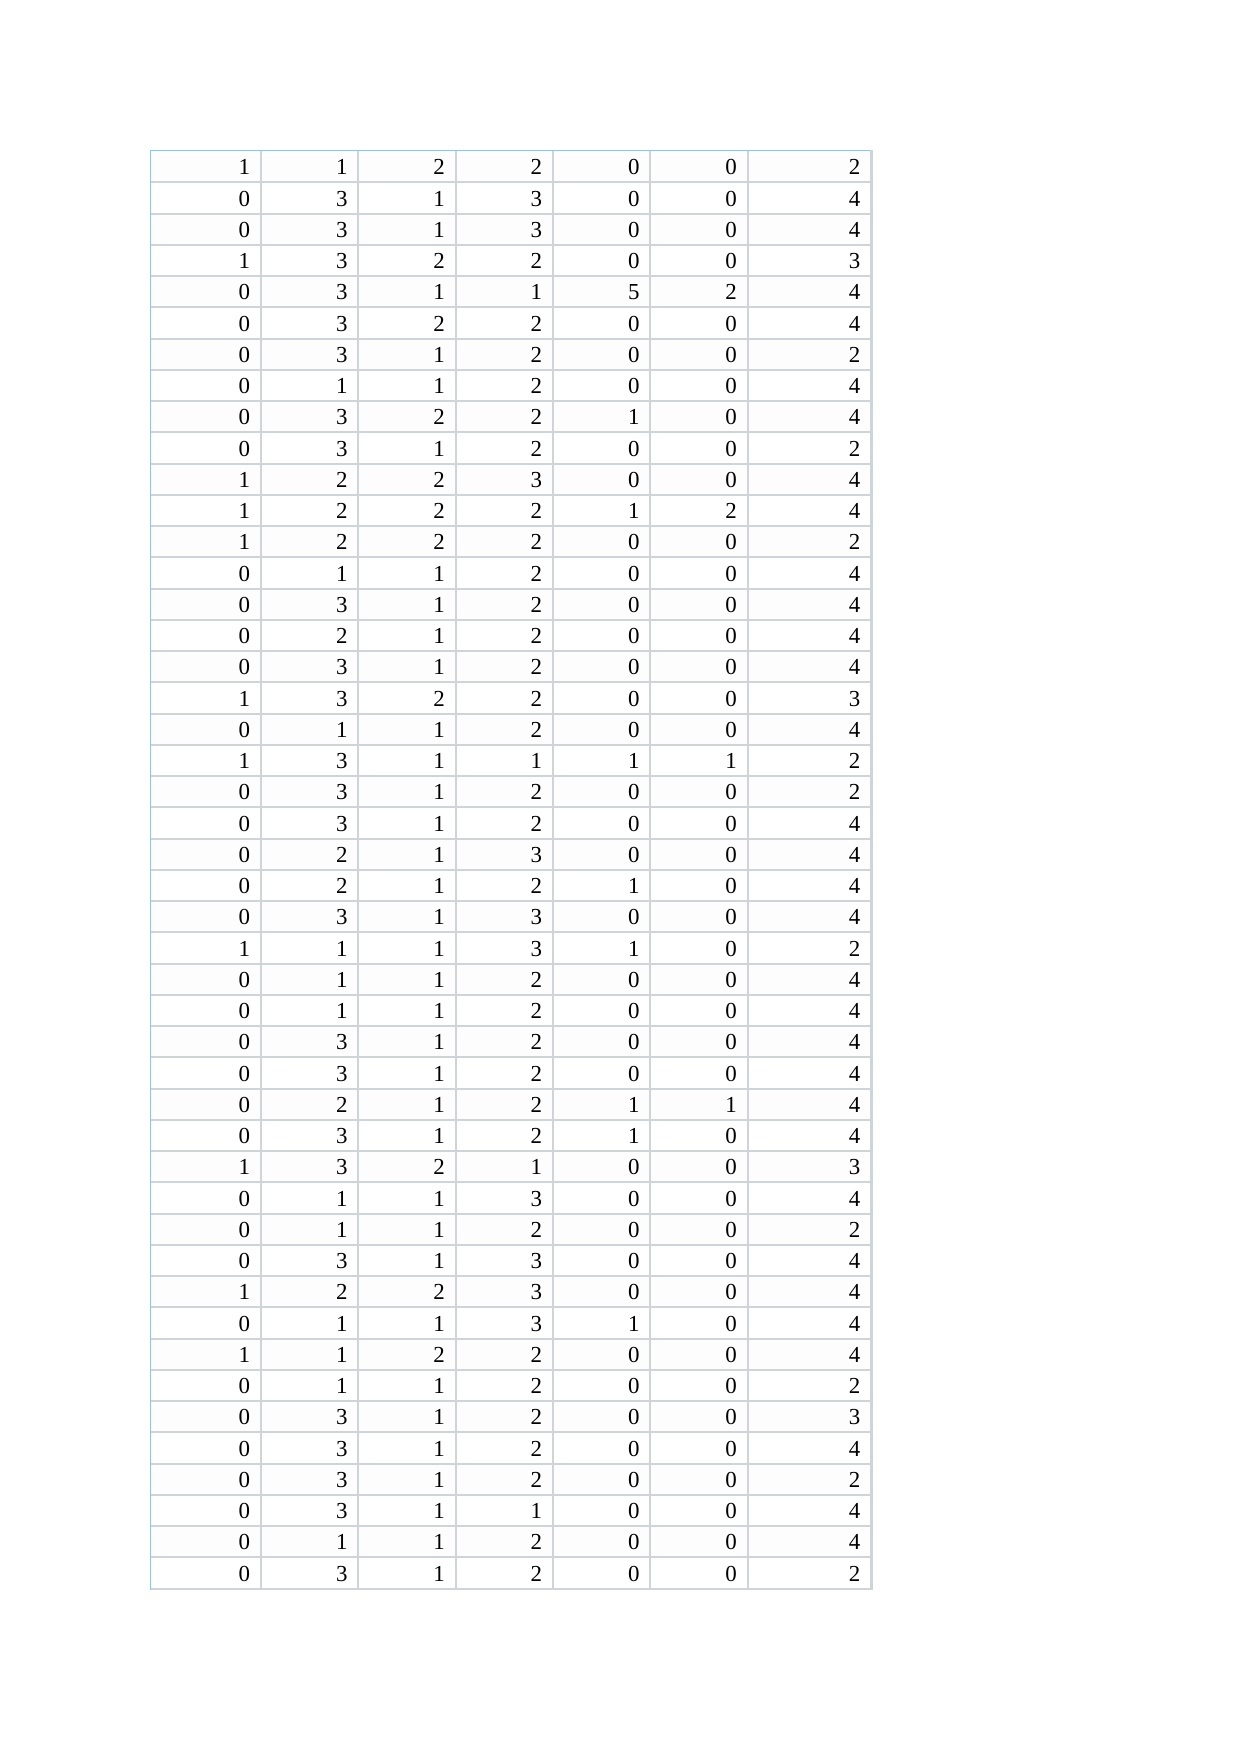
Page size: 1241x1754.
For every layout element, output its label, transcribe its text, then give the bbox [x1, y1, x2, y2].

table_cell 0 [151, 1433, 260, 1462]
table_cell 1 [359, 1183, 455, 1212]
table_cell 2 [749, 1558, 870, 1587]
table_cell 1 [359, 433, 455, 462]
table_cell 1 [262, 558, 357, 587]
table_cell 2 [262, 465, 357, 494]
table_cell 1 [359, 933, 455, 962]
table_cell 1 [554, 496, 649, 525]
table_cell 3 [262, 808, 357, 837]
table_cell 0 [554, 840, 649, 869]
table_cell 0 [151, 340, 260, 369]
table_cell 2 [457, 527, 552, 556]
table_cell 2 [457, 1121, 552, 1150]
table_cell 0 [554, 1340, 649, 1369]
table_cell 1 [262, 1183, 357, 1212]
table_cell 3 [262, 308, 357, 337]
table_cell 2 [457, 1027, 552, 1056]
table_cell 0 [151, 1465, 260, 1494]
table_cell 3 [262, 215, 357, 244]
table_cell 0 [554, 1246, 649, 1275]
table_cell 0 [554, 965, 649, 994]
table_cell 4 [749, 371, 870, 400]
table_cell 3 [262, 277, 357, 306]
table_cell 0 [151, 965, 260, 994]
table_cell 1 [359, 1433, 455, 1462]
table_cell 0 [651, 151, 747, 181]
table_cell 0 [554, 1277, 649, 1306]
table_cell 4 [749, 965, 870, 994]
table_cell 4 [749, 465, 870, 494]
table_cell 3 [262, 1121, 357, 1150]
table_cell 2 [359, 1277, 455, 1306]
table_cell 1 [457, 1496, 552, 1525]
table_cell 0 [554, 1058, 649, 1087]
table_cell 0 [554, 308, 649, 337]
table_cell 2 [457, 1527, 552, 1556]
table_cell 1 [457, 1152, 552, 1181]
table_cell 1 [359, 183, 455, 212]
table_cell 1 [151, 496, 260, 525]
table_cell 0 [151, 371, 260, 400]
table_cell 0 [651, 1433, 747, 1462]
table_cell 5 [554, 277, 649, 306]
table_cell 1 [554, 1308, 649, 1337]
table_cell 3 [457, 933, 552, 962]
table_cell 3 [749, 1402, 870, 1431]
table_cell 1 [359, 1402, 455, 1431]
table_cell 3 [262, 246, 357, 275]
table_cell 3 [262, 1246, 357, 1275]
table_cell 2 [262, 527, 357, 556]
table_cell 3 [749, 246, 870, 275]
table_cell 1 [359, 746, 455, 775]
table_cell 1 [262, 371, 357, 400]
table_cell 0 [554, 683, 649, 712]
table_cell 1 [262, 715, 357, 744]
table_cell 1 [359, 715, 455, 744]
table_cell 1 [262, 1215, 357, 1244]
table_cell 3 [749, 1152, 870, 1181]
table_cell 0 [151, 1496, 260, 1525]
table_cell 0 [554, 371, 649, 400]
table_cell 1 [554, 871, 649, 900]
table_cell 1 [151, 151, 260, 181]
table_cell 3 [457, 1308, 552, 1337]
table_cell 0 [554, 151, 649, 181]
table_cell 4 [749, 1090, 870, 1119]
table_cell 3 [262, 1027, 357, 1056]
table_cell 0 [651, 1058, 747, 1087]
table_cell 0 [651, 371, 747, 400]
table_cell 2 [457, 683, 552, 712]
table_cell 0 [554, 715, 649, 744]
table_cell 2 [457, 996, 552, 1025]
table_cell 1 [359, 871, 455, 900]
table_cell 0 [151, 1058, 260, 1087]
table_cell 2 [651, 496, 747, 525]
table_cell 2 [457, 1215, 552, 1244]
table_cell 0 [554, 1402, 649, 1431]
table_cell 3 [749, 683, 870, 712]
table_cell 1 [359, 808, 455, 837]
table_cell 0 [151, 558, 260, 587]
table_cell 0 [151, 1121, 260, 1150]
table_cell 0 [651, 996, 747, 1025]
table_cell 0 [151, 777, 260, 806]
table_cell 1 [457, 746, 552, 775]
table_cell 2 [457, 1340, 552, 1369]
table_cell 1 [359, 371, 455, 400]
table_cell 4 [749, 402, 870, 431]
table_cell 4 [749, 308, 870, 337]
table_cell 0 [554, 996, 649, 1025]
table_cell 2 [262, 871, 357, 900]
table_cell 0 [554, 558, 649, 587]
table_cell 0 [651, 433, 747, 462]
table_cell 1 [359, 777, 455, 806]
table_cell 0 [151, 590, 260, 619]
table_cell 3 [262, 746, 357, 775]
table_cell 3 [262, 590, 357, 619]
table_cell 0 [651, 1183, 747, 1212]
table_cell 0 [151, 1246, 260, 1275]
table_cell 2 [359, 1340, 455, 1369]
table_cell 3 [262, 1496, 357, 1525]
table_cell 0 [651, 1558, 747, 1587]
table_cell 0 [151, 1090, 260, 1119]
table_cell 0 [554, 1027, 649, 1056]
table_cell 0 [151, 840, 260, 869]
table_cell 2 [262, 840, 357, 869]
table_cell 1 [359, 590, 455, 619]
table_cell 1 [359, 1027, 455, 1056]
table_cell 0 [554, 1558, 649, 1587]
table_cell 0 [651, 840, 747, 869]
table_cell 0 [554, 1215, 649, 1244]
table_cell 3 [262, 1058, 357, 1087]
table_cell 0 [651, 1308, 747, 1337]
table_cell 1 [554, 933, 649, 962]
table_cell 0 [651, 933, 747, 962]
table_cell 1 [554, 1121, 649, 1150]
table_cell 3 [262, 433, 357, 462]
table_cell 0 [651, 340, 747, 369]
table_cell 2 [457, 1058, 552, 1087]
table_cell 0 [554, 465, 649, 494]
table_cell 2 [262, 496, 357, 525]
table_cell 2 [457, 715, 552, 744]
table_cell 2 [457, 433, 552, 462]
table_cell 1 [554, 746, 649, 775]
table_cell 2 [359, 308, 455, 337]
table_cell 2 [749, 151, 870, 181]
table_cell 1 [359, 840, 455, 869]
table_cell 2 [457, 496, 552, 525]
table_cell 2 [457, 871, 552, 900]
table_cell 0 [554, 621, 649, 650]
table_cell 2 [359, 496, 455, 525]
table_cell 1 [359, 215, 455, 244]
table_cell 0 [651, 871, 747, 900]
table_cell 3 [262, 340, 357, 369]
table_cell 1 [262, 996, 357, 1025]
table_cell 0 [151, 433, 260, 462]
table_cell 3 [457, 1277, 552, 1306]
table_cell 0 [554, 652, 649, 681]
table_cell 1 [151, 683, 260, 712]
table_cell 0 [151, 1527, 260, 1556]
table_cell 0 [651, 683, 747, 712]
table_cell 0 [651, 1340, 747, 1369]
table_cell 2 [749, 777, 870, 806]
table_cell 2 [359, 465, 455, 494]
table_cell 1 [359, 1308, 455, 1337]
table_cell 3 [262, 1558, 357, 1587]
table_cell 4 [749, 277, 870, 306]
table_cell 3 [457, 465, 552, 494]
table_cell 0 [554, 808, 649, 837]
table_cell 0 [651, 183, 747, 212]
table_cell 0 [151, 902, 260, 931]
table_cell 4 [749, 808, 870, 837]
table_cell 4 [749, 1246, 870, 1275]
table_cell 3 [457, 1183, 552, 1212]
table_cell 0 [554, 527, 649, 556]
table_cell 2 [457, 1090, 552, 1119]
table_cell 0 [651, 590, 747, 619]
table_cell 0 [151, 621, 260, 650]
table_cell 0 [554, 590, 649, 619]
table_cell 0 [651, 558, 747, 587]
table_cell 1 [151, 933, 260, 962]
table_cell 4 [749, 1183, 870, 1212]
table_cell 0 [151, 1558, 260, 1587]
table_cell 1 [262, 965, 357, 994]
table_cell 1 [457, 277, 552, 306]
table_cell 4 [749, 1308, 870, 1337]
table_cell 1 [359, 1121, 455, 1150]
table_cell 2 [457, 1371, 552, 1400]
table_cell 0 [151, 1183, 260, 1212]
table_cell 2 [749, 1371, 870, 1400]
table_cell 3 [262, 1465, 357, 1494]
table_cell 0 [151, 1371, 260, 1400]
table_cell 3 [457, 902, 552, 931]
table_cell 0 [554, 183, 649, 212]
table_cell 3 [262, 683, 357, 712]
table_cell 1 [651, 746, 747, 775]
table_cell 4 [749, 1340, 870, 1369]
table_cell 3 [262, 1402, 357, 1431]
table_cell 1 [262, 1371, 357, 1400]
table_cell 0 [554, 1496, 649, 1525]
table_cell 3 [262, 902, 357, 931]
table_cell 1 [359, 1527, 455, 1556]
table_cell 2 [262, 621, 357, 650]
table_cell 0 [151, 183, 260, 212]
table_cell 0 [651, 1371, 747, 1400]
table_cell 4 [749, 215, 870, 244]
table_cell 0 [554, 1527, 649, 1556]
table_cell 1 [359, 1058, 455, 1087]
table_cell 0 [554, 1183, 649, 1212]
table_cell 0 [151, 1215, 260, 1244]
table_cell 1 [359, 1371, 455, 1400]
table_cell 2 [457, 371, 552, 400]
table_cell 0 [651, 215, 747, 244]
table_cell 2 [749, 1465, 870, 1494]
table_cell 4 [749, 1496, 870, 1525]
table_cell 0 [151, 215, 260, 244]
table_cell 2 [749, 527, 870, 556]
table_cell 0 [651, 777, 747, 806]
table_cell 0 [651, 1402, 747, 1431]
table_cell 2 [749, 433, 870, 462]
table_cell 0 [151, 1402, 260, 1431]
table_cell 0 [151, 808, 260, 837]
table_cell 0 [554, 1371, 649, 1400]
table_cell 2 [651, 277, 747, 306]
table_cell 0 [651, 808, 747, 837]
table_cell 1 [151, 1340, 260, 1369]
table_cell 2 [359, 246, 455, 275]
table_cell 2 [457, 340, 552, 369]
table_cell 2 [749, 340, 870, 369]
table_cell 1 [359, 340, 455, 369]
table_cell 1 [651, 1090, 747, 1119]
table_cell 2 [359, 683, 455, 712]
table_cell 2 [749, 1215, 870, 1244]
table_cell 0 [554, 340, 649, 369]
table_cell 4 [749, 996, 870, 1025]
table_cell 2 [457, 621, 552, 650]
table_cell 3 [262, 777, 357, 806]
table_cell 1 [359, 652, 455, 681]
table_cell 1 [151, 1277, 260, 1306]
table_cell 2 [457, 402, 552, 431]
table_cell 1 [359, 902, 455, 931]
table_cell 3 [457, 1246, 552, 1275]
table_cell 0 [151, 308, 260, 337]
table_cell 4 [749, 558, 870, 587]
table_cell 0 [651, 1152, 747, 1181]
table_cell 0 [651, 1215, 747, 1244]
table_cell 3 [457, 215, 552, 244]
table_cell 0 [151, 652, 260, 681]
table_cell 0 [554, 1465, 649, 1494]
table_cell 4 [749, 1121, 870, 1150]
table_cell 1 [359, 621, 455, 650]
table_cell 2 [457, 308, 552, 337]
table_cell 4 [749, 715, 870, 744]
table_cell 1 [262, 1340, 357, 1369]
table_cell 2 [457, 151, 552, 181]
table_cell 2 [359, 151, 455, 181]
table_cell 2 [457, 652, 552, 681]
table_cell 4 [749, 1277, 870, 1306]
table_cell 4 [749, 902, 870, 931]
table_cell 0 [651, 1465, 747, 1494]
table_cell 0 [554, 1433, 649, 1462]
table_cell 4 [749, 1433, 870, 1462]
table_cell 4 [749, 1027, 870, 1056]
table_cell 4 [749, 621, 870, 650]
table_cell 0 [151, 1308, 260, 1337]
table_cell 4 [749, 652, 870, 681]
table_cell 4 [749, 1527, 870, 1556]
table_cell 1 [359, 1558, 455, 1587]
table_cell 1 [359, 277, 455, 306]
table_cell 0 [651, 246, 747, 275]
table_cell 3 [262, 652, 357, 681]
table_cell 2 [359, 527, 455, 556]
table_cell 0 [554, 433, 649, 462]
table_cell 2 [457, 965, 552, 994]
table_cell 0 [651, 1527, 747, 1556]
table_cell 1 [262, 1308, 357, 1337]
table_cell 0 [151, 402, 260, 431]
table_cell 1 [151, 746, 260, 775]
table_cell 2 [359, 1152, 455, 1181]
table_cell 0 [151, 1027, 260, 1056]
table_cell 4 [749, 1058, 870, 1087]
table_cell 2 [359, 402, 455, 431]
table_cell 1 [359, 1090, 455, 1119]
table_cell 0 [651, 1496, 747, 1525]
table_cell 0 [651, 527, 747, 556]
table_cell 0 [651, 1246, 747, 1275]
table_cell 0 [651, 308, 747, 337]
table_cell 1 [359, 558, 455, 587]
table_cell 3 [262, 1152, 357, 1181]
table_cell 2 [457, 1402, 552, 1431]
table_cell 1 [359, 1215, 455, 1244]
table_cell 0 [651, 1121, 747, 1150]
table_cell 3 [457, 183, 552, 212]
table_cell 0 [554, 902, 649, 931]
table_cell 0 [554, 215, 649, 244]
table_cell 4 [749, 183, 870, 212]
table_cell 1 [262, 1527, 357, 1556]
table_cell 4 [749, 590, 870, 619]
table_cell 4 [749, 840, 870, 869]
table_cell 3 [262, 1433, 357, 1462]
table_cell 0 [151, 996, 260, 1025]
table_cell 0 [651, 465, 747, 494]
table_cell 0 [651, 402, 747, 431]
table_cell 3 [262, 183, 357, 212]
table_cell 0 [554, 777, 649, 806]
table_cell 0 [651, 965, 747, 994]
table_cell 0 [554, 246, 649, 275]
table_cell 1 [151, 1152, 260, 1181]
table_cell 2 [749, 933, 870, 962]
table_cell 1 [151, 246, 260, 275]
table_cell 3 [457, 840, 552, 869]
table_cell 0 [151, 715, 260, 744]
table_cell 2 [749, 746, 870, 775]
table_cell 0 [151, 277, 260, 306]
table_cell 1 [151, 527, 260, 556]
table_cell 2 [457, 590, 552, 619]
table_cell 1 [359, 965, 455, 994]
table_cell 1 [554, 1090, 649, 1119]
table_cell 1 [151, 465, 260, 494]
table_cell 1 [262, 151, 357, 181]
table_cell 0 [651, 1027, 747, 1056]
table_cell 0 [651, 1277, 747, 1306]
table_cell 0 [151, 871, 260, 900]
table_cell 1 [554, 402, 649, 431]
table_cell 2 [262, 1277, 357, 1306]
table_cell 4 [749, 871, 870, 900]
table_cell 2 [262, 1090, 357, 1119]
table_cell 2 [457, 808, 552, 837]
table_cell 3 [262, 402, 357, 431]
table_cell 0 [554, 1152, 649, 1181]
table_cell 2 [457, 1465, 552, 1494]
table_cell 2 [457, 558, 552, 587]
table_cell 0 [651, 652, 747, 681]
table_cell 1 [359, 1496, 455, 1525]
table_cell 1 [359, 1246, 455, 1275]
table_cell 0 [651, 621, 747, 650]
table_cell 2 [457, 1558, 552, 1587]
table_cell 1 [359, 996, 455, 1025]
table_cell 2 [457, 777, 552, 806]
table_cell 2 [457, 1433, 552, 1462]
table_cell 2 [457, 246, 552, 275]
table_cell 1 [359, 1465, 455, 1494]
table_cell 1 [262, 933, 357, 962]
table_cell 0 [651, 902, 747, 931]
table_cell 4 [749, 496, 870, 525]
table_cell 0 [651, 715, 747, 744]
